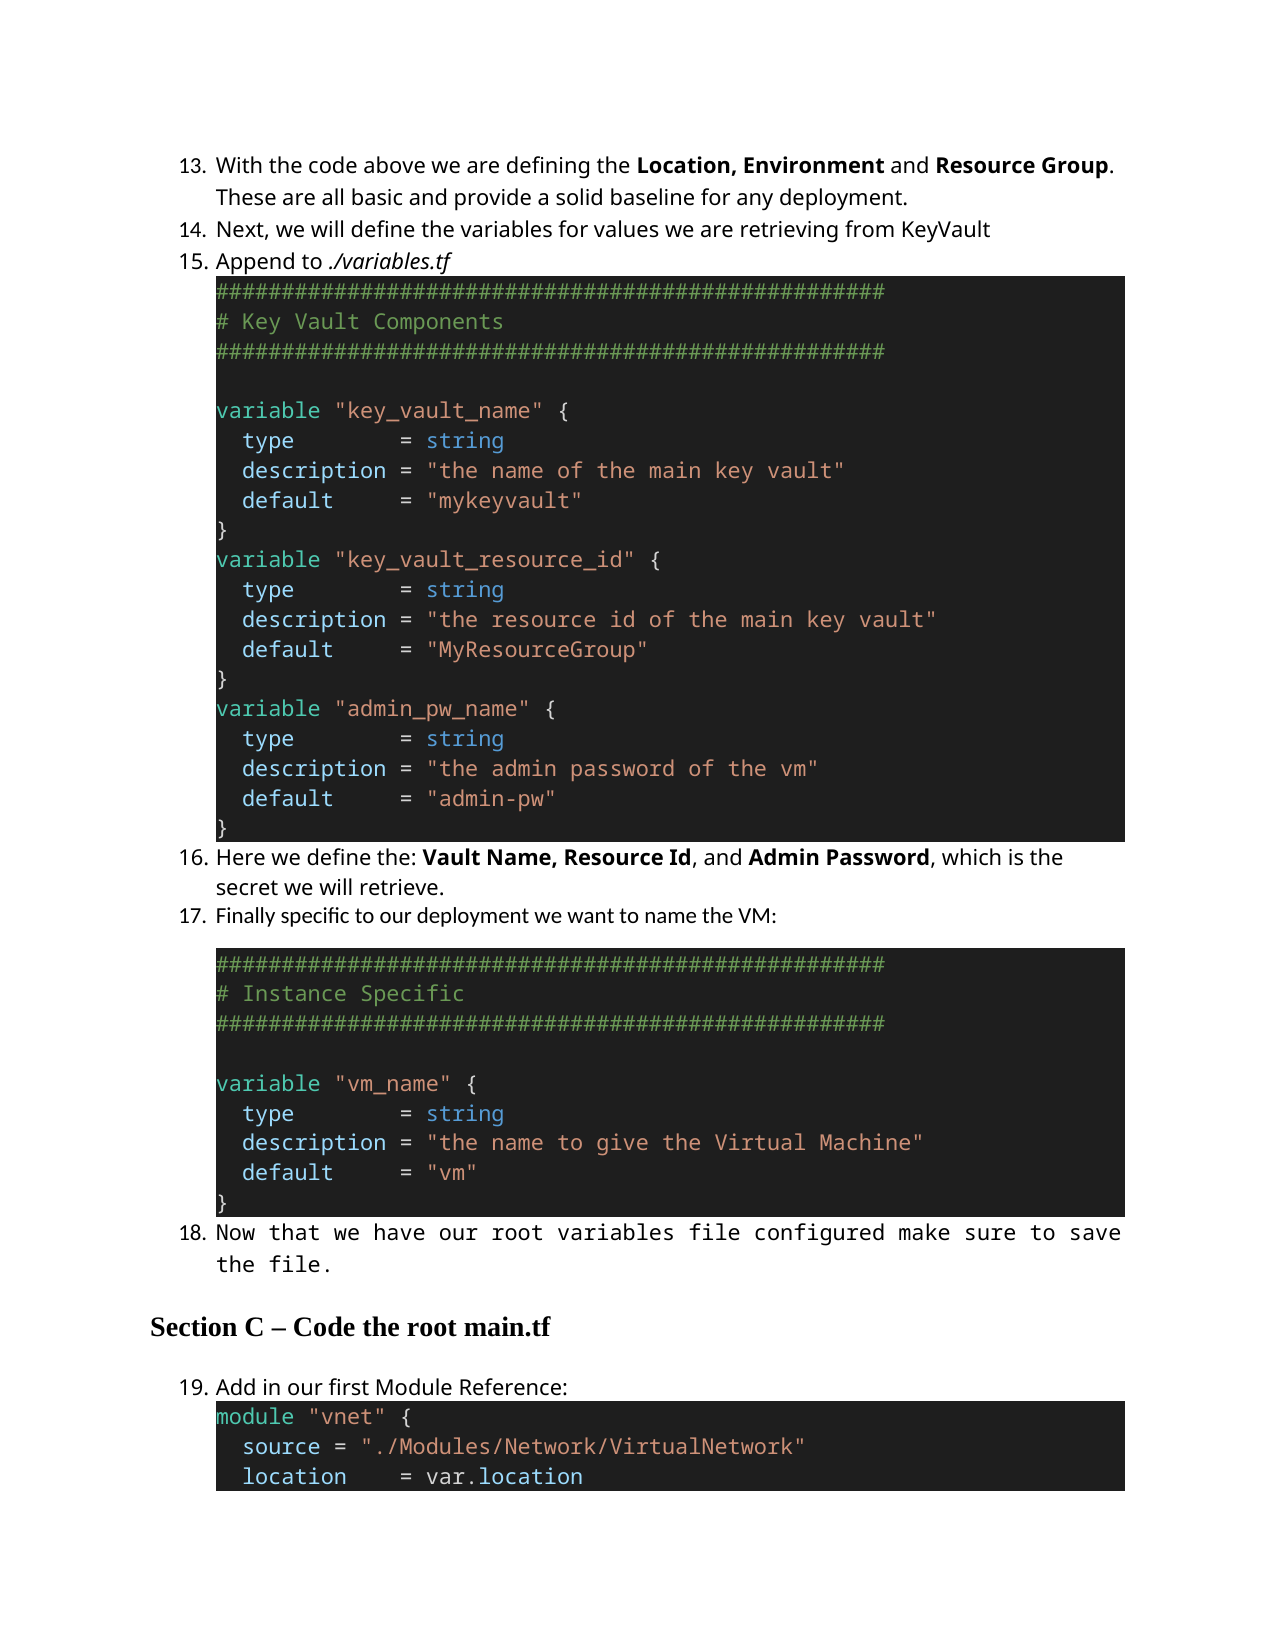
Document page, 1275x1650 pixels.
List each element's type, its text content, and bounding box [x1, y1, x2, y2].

list type = string [216, 574, 1125, 604]
list } [216, 1187, 1125, 1217]
list description = "the name to give the Virtual Machine" [216, 1127, 1125, 1157]
list default = "mykeyvault" [216, 484, 1125, 514]
list variable "admin_pw_name" { [216, 693, 1125, 723]
list variable "key_vault_name" { [216, 395, 1125, 425]
list description = "the resource id of the main key vault" [216, 604, 1125, 633]
list } [216, 663, 1125, 693]
list } [216, 514, 1125, 544]
list Add in our first Module Reference: [178, 1372, 1125, 1401]
list variable "key_vault_resource_id" { [216, 544, 1125, 574]
list default = "vm" [216, 1157, 1125, 1187]
list Here we define the: Vault Name, Resource Id, and Admin Password, which is the secret we will retrieve. [178, 842, 1125, 902]
list description = "the admin password of the vm" [216, 753, 1125, 782]
list With the code above we are defining the Location, Environment and Resource Group. These are all basic and provide a solid baseline for any deployment. [178, 150, 1125, 212]
list module "vnet" { [216, 1401, 1125, 1431]
list source = "./Modules/Network/VirtualNetwork" [216, 1431, 1125, 1461]
subtitle Section C – Code the root main.tf [150, 1310, 1125, 1342]
list location = var.location [216, 1461, 1125, 1491]
list Finally specific to our deployment we want to name the VM: [178, 902, 1125, 930]
list type = string [216, 425, 1125, 455]
list # Instance Specific [216, 978, 1125, 1008]
list type = string [216, 1097, 1125, 1127]
list default = "admin-pw" [216, 782, 1125, 812]
list ################################################### [216, 276, 1125, 306]
list Append to ./variables.tf [178, 246, 1125, 276]
list ################################################### [216, 948, 1125, 978]
list ################################################### [216, 336, 1125, 365]
list } [216, 812, 1125, 842]
list variable "vm_name" { [216, 1068, 1125, 1097]
list Next, we will define the variables for values we are retrieving from KeyVault [178, 214, 1125, 244]
list type = string [216, 723, 1125, 753]
list description = "the name of the main key vault" [216, 455, 1125, 484]
list # Key Vault Components [216, 306, 1125, 336]
list Now that we have our root variables file configured make sure to save the file. [178, 1217, 1125, 1278]
list default = "MyResourceGroup" [216, 633, 1125, 663]
list ################################################### [216, 1008, 1125, 1038]
